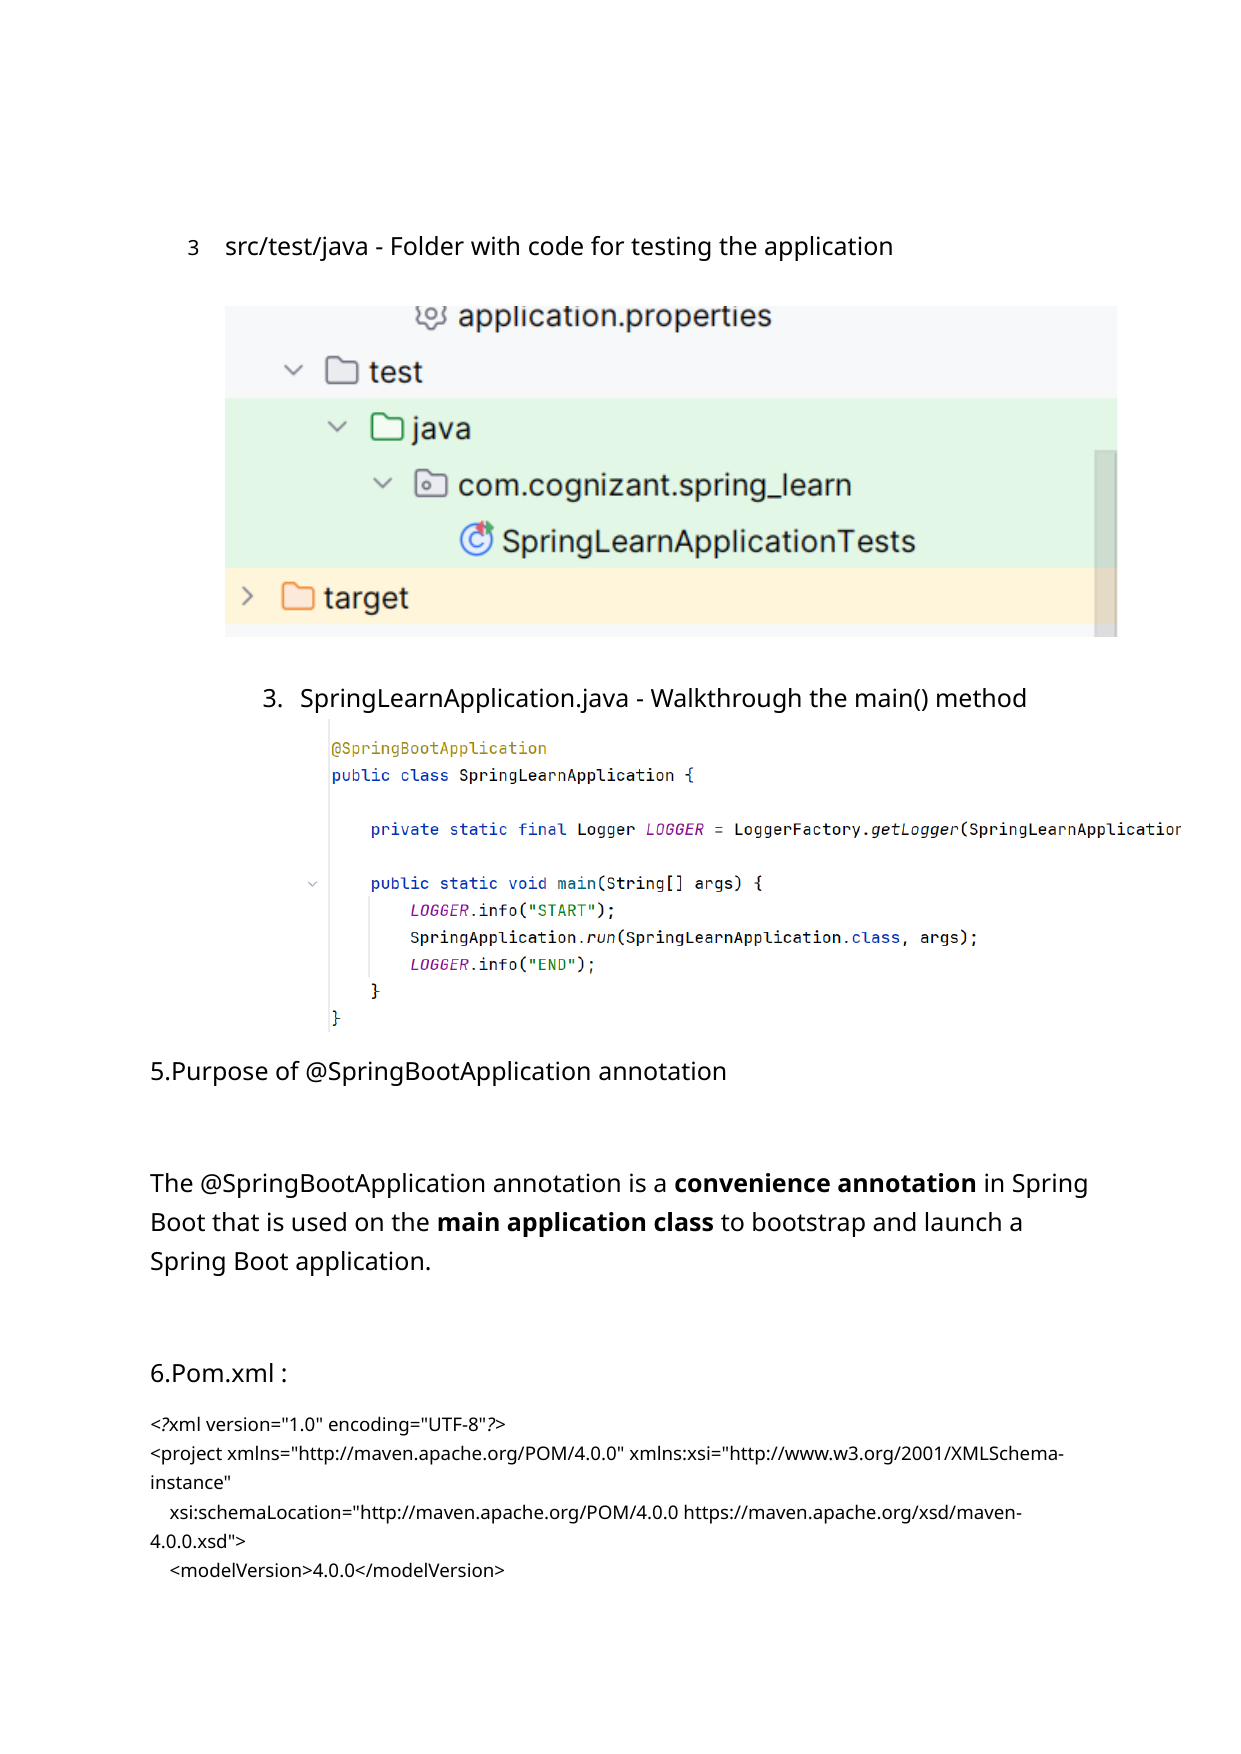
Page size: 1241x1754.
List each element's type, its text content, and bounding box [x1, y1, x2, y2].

text The @SpringBootApplication annotation is a convenience annotation in Spring Boot that is used on the main application class to bootstrap and launch a Spring Boot application. [150, 1165, 1090, 1278]
picture [225, 306, 1118, 637]
picture [300, 719, 1181, 1032]
text 5.Purpose of @SpringBootApplication annotation [150, 1054, 1090, 1088]
text 6.Pom.xml : [150, 1355, 1090, 1389]
list src/test/java - Folder with code for testing the application [187, 228, 1090, 262]
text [150, 1411, 1090, 1583]
